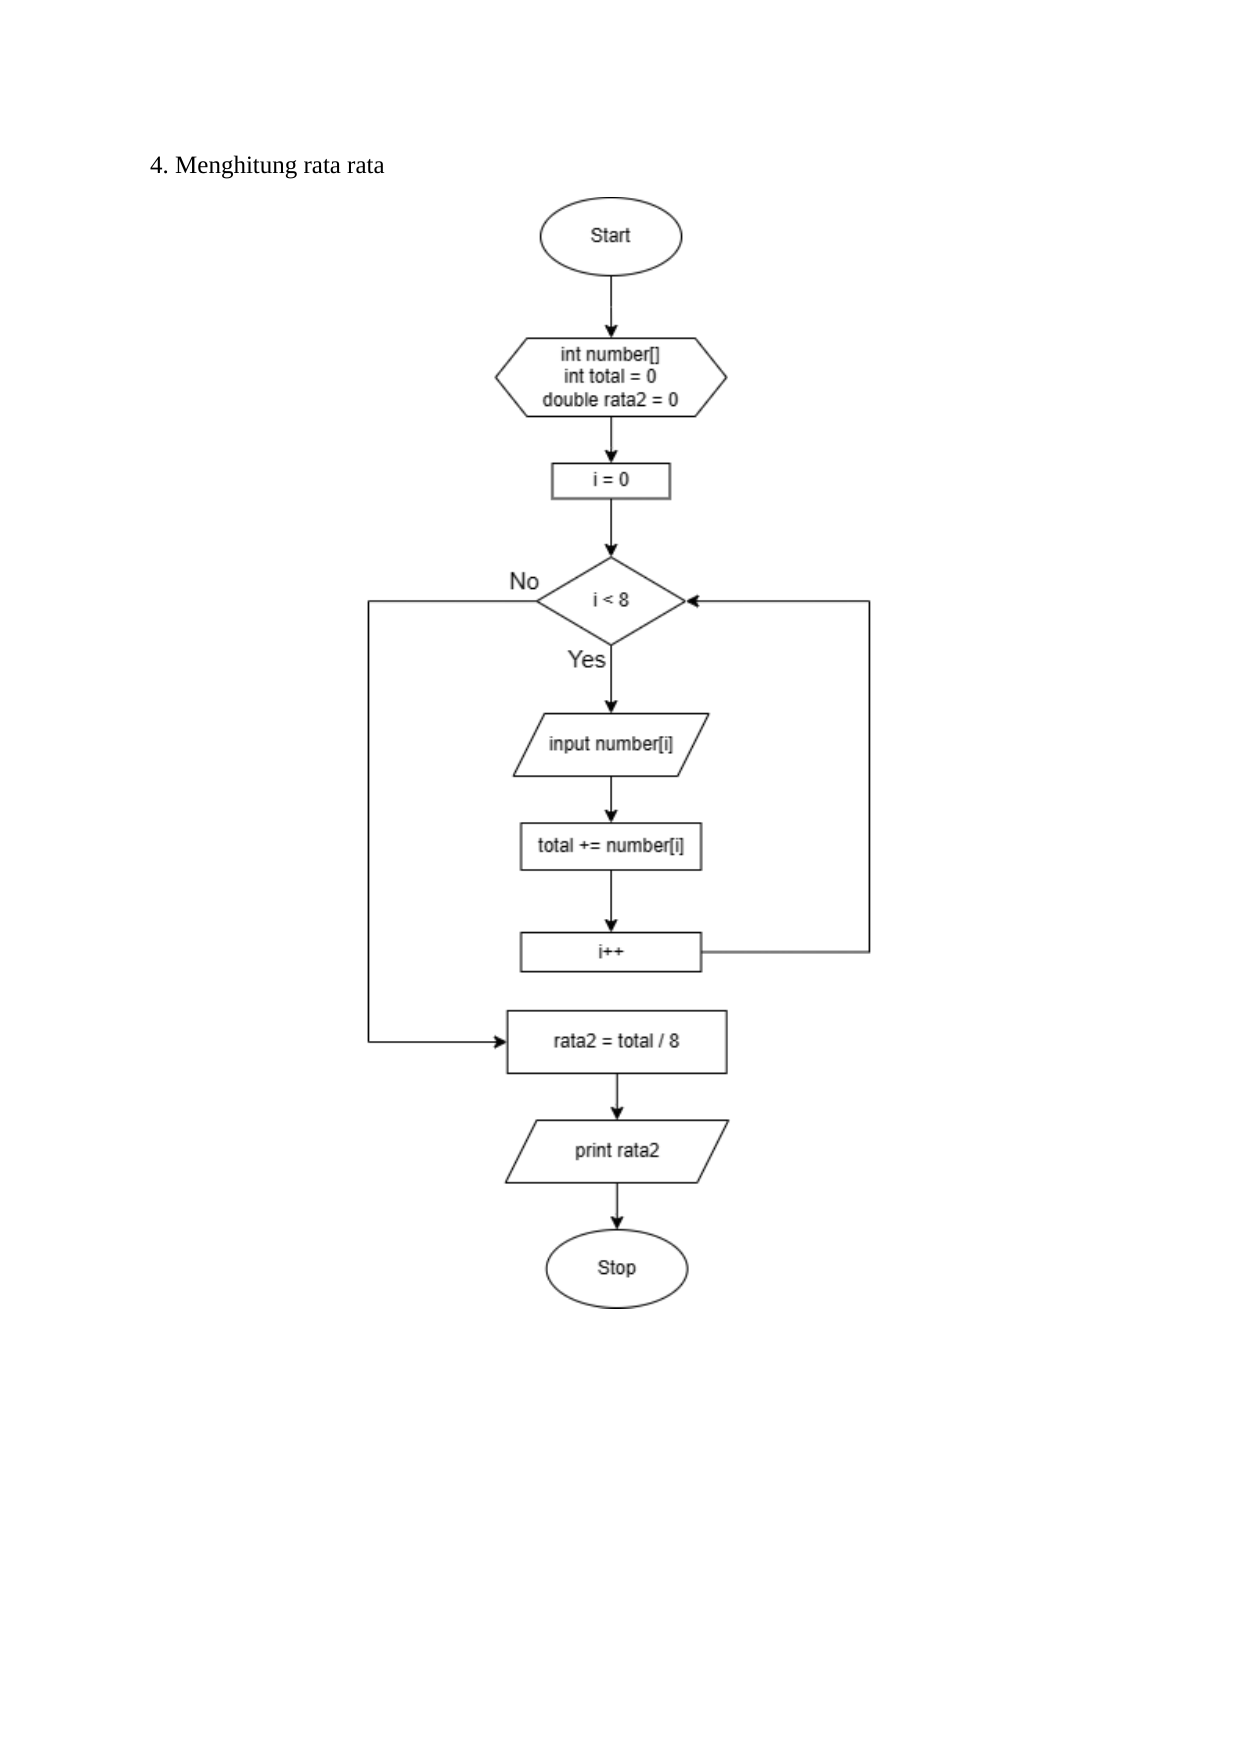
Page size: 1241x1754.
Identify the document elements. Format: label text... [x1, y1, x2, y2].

picture [357, 197, 883, 1309]
text 4. Menghitung rata rata [150, 150, 1090, 179]
